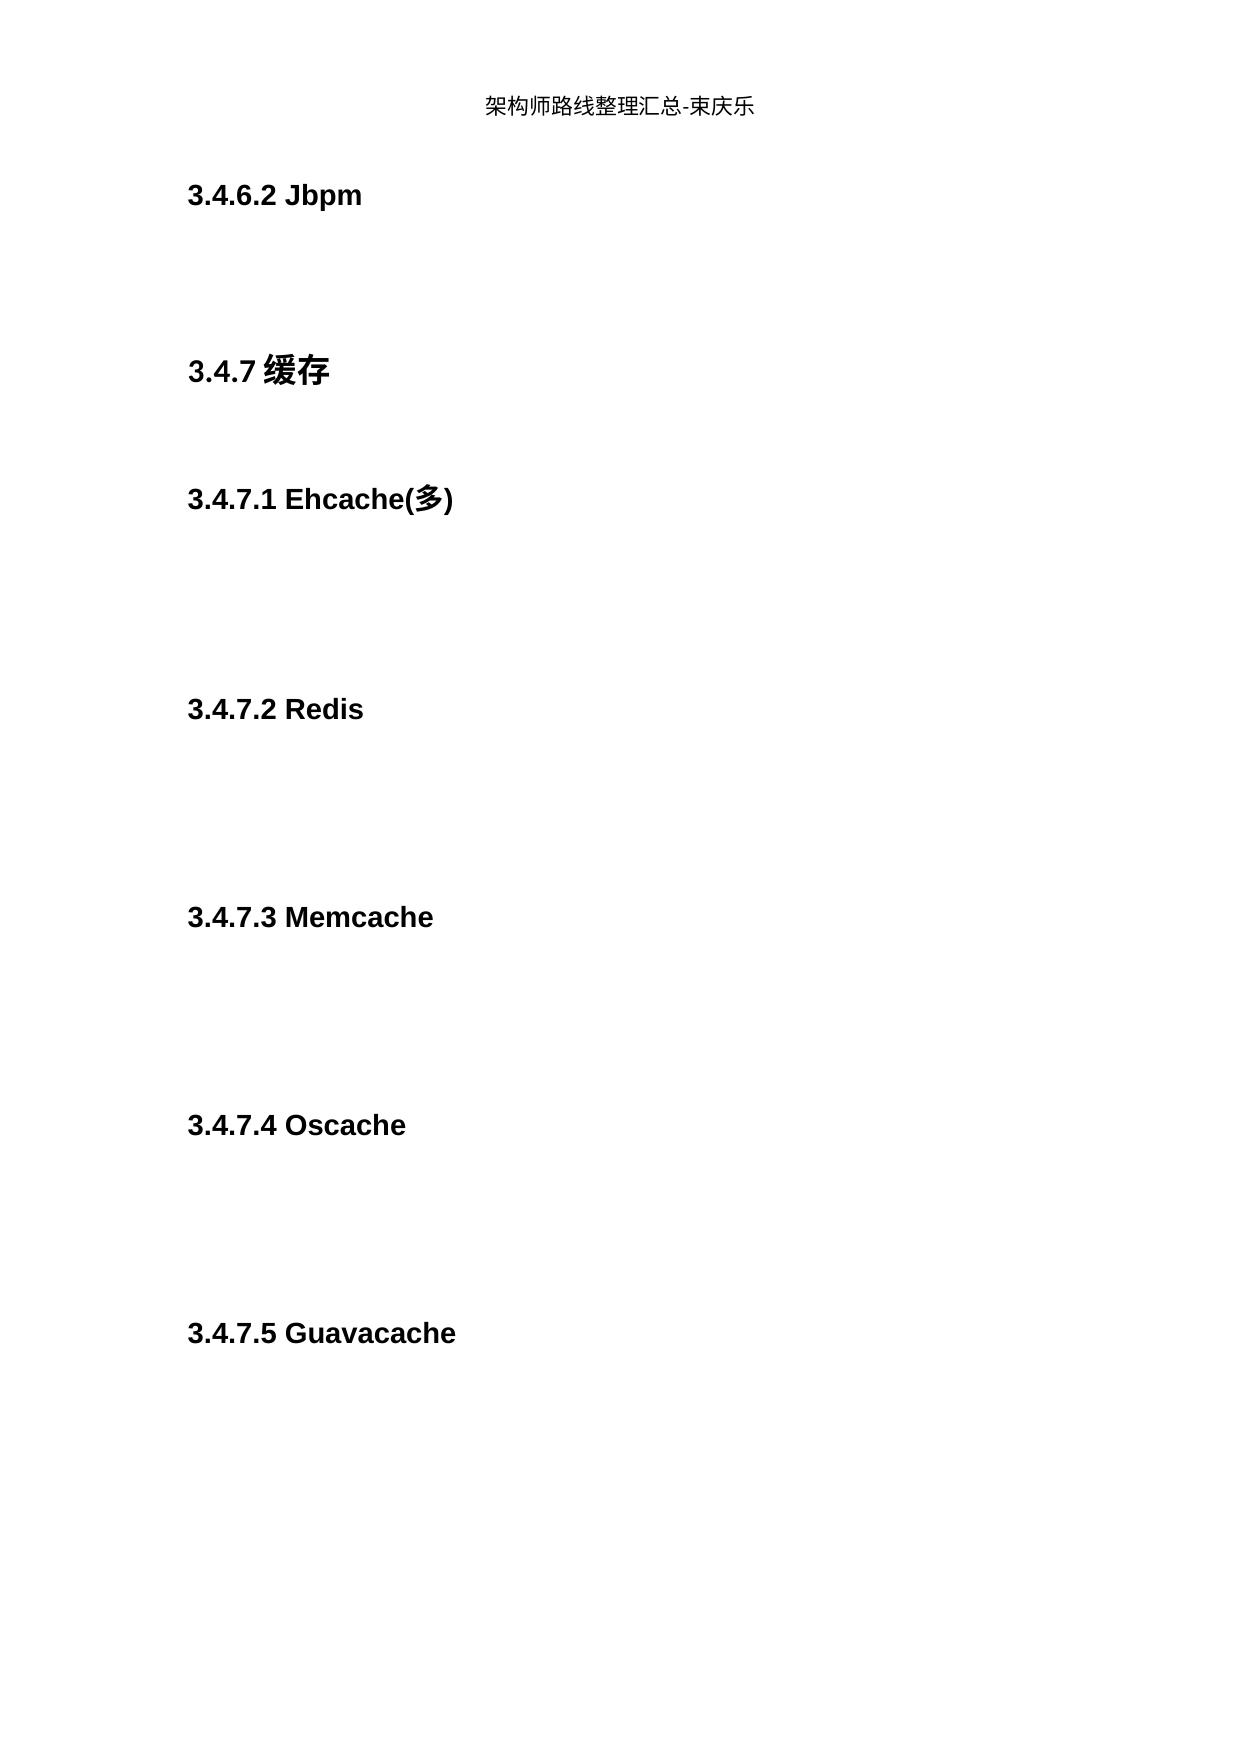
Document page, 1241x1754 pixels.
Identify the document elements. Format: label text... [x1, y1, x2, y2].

subtitle 3.4.7.3 Memcache [187, 884, 1053, 949]
subtitle 3.4.7.5 Guavacache [187, 1300, 1053, 1365]
subtitle 3.4.7 缓存 [187, 335, 1053, 400]
subtitle 3.4.6.2 Jbpm [187, 162, 1053, 227]
subtitle 3.4.7.2 Redis [187, 677, 1053, 742]
subtitle 3.4.7.1 Ehcache(多) [187, 464, 1053, 529]
subtitle 3.4.7.4 Oscache [187, 1092, 1053, 1157]
